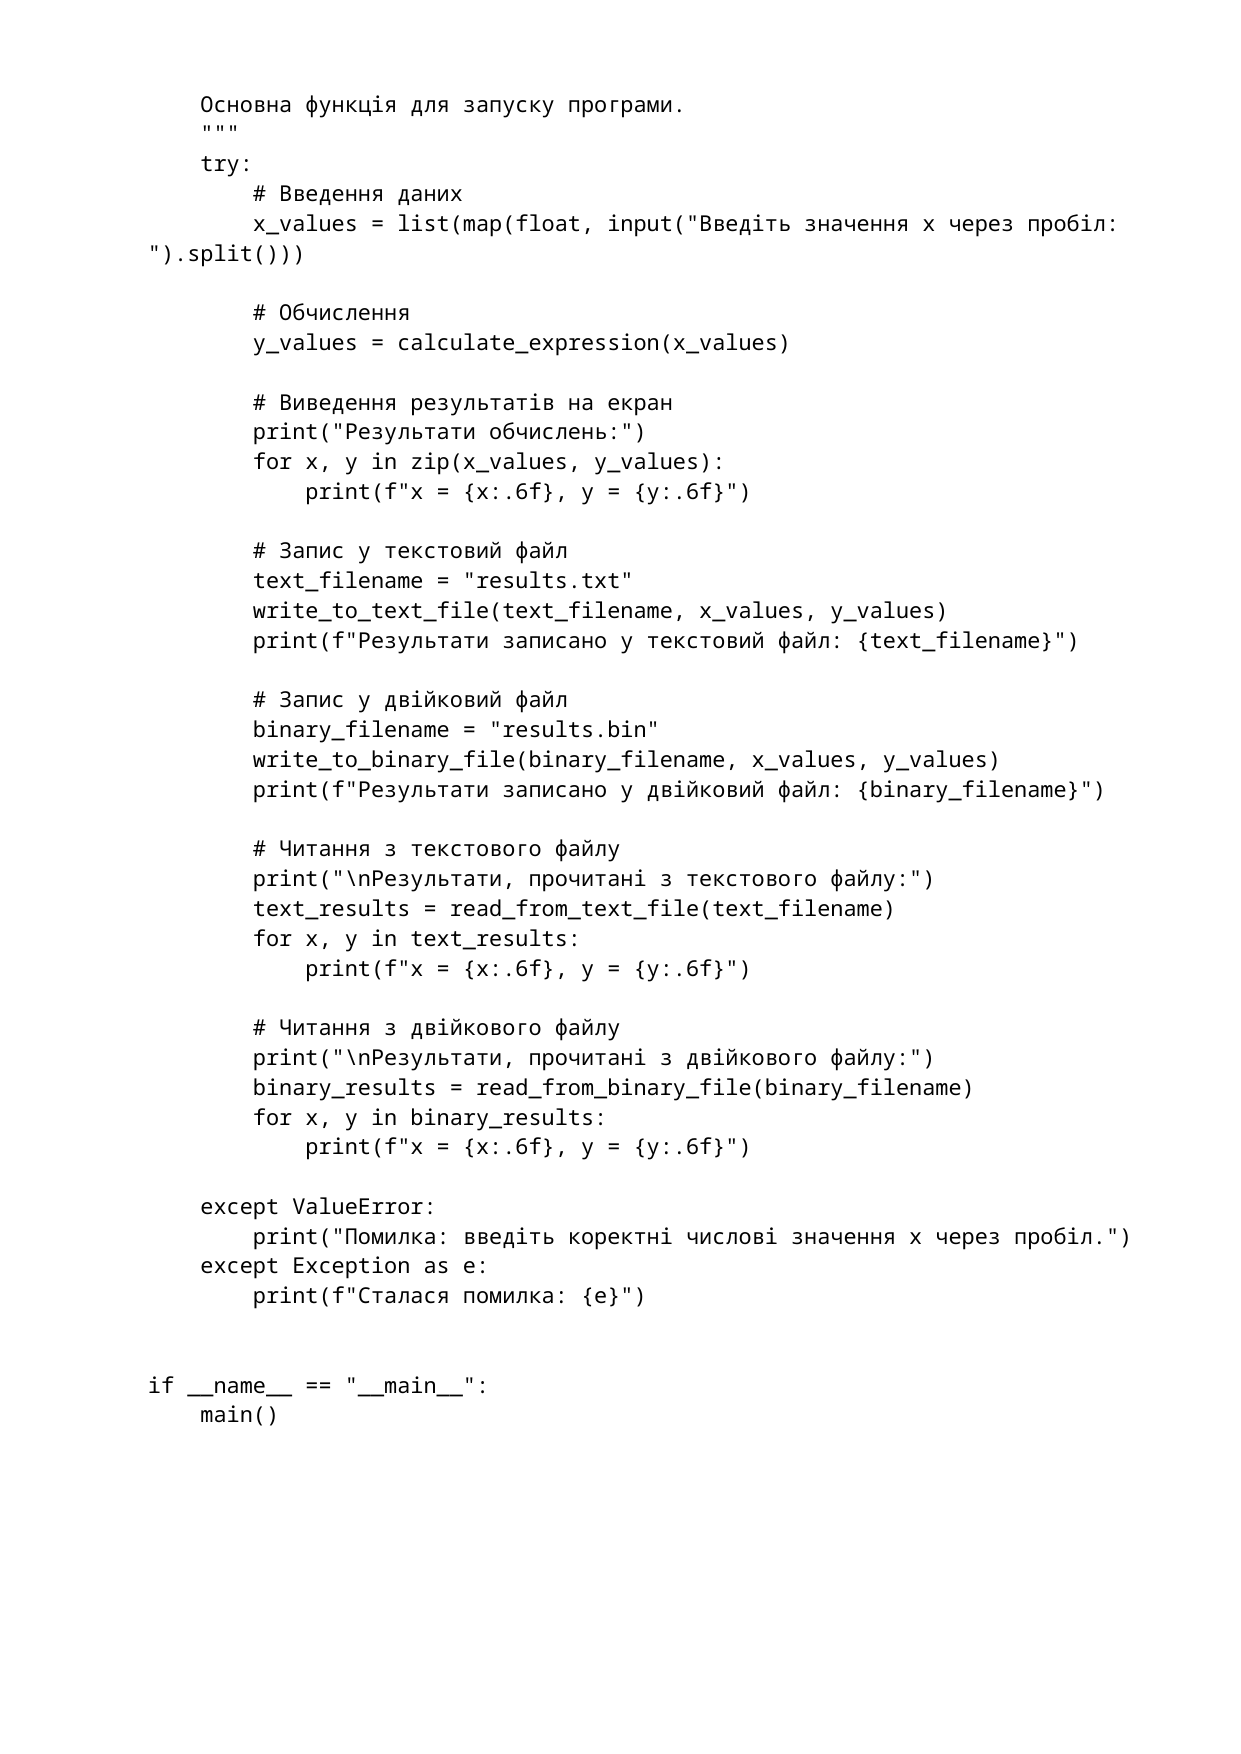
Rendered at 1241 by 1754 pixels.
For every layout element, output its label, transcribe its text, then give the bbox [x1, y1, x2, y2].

text print("\nРезультати, прочитані з текстового файлу:") [148, 863, 1152, 893]
text main() [148, 1399, 1152, 1429]
text Основна функція для запуску програми. [148, 88, 1152, 118]
text print(f"x = {x:.6f}, y = {y:.6f}") [148, 476, 1152, 506]
text print(f"x = {x:.6f}, y = {y:.6f}") [148, 1131, 1152, 1161]
text # Обчислення [148, 297, 1152, 327]
text write_to_text_file(text_filename, x_values, y_values) [148, 595, 1152, 625]
text binary_results = read_from_binary_file(binary_filename) [148, 1072, 1152, 1101]
text x_values = list(map(float, input("Введіть значення x через пробіл: ").split())) [148, 208, 1152, 267]
text binary_filename = "results.bin" [148, 714, 1152, 744]
text print(f"x = {x:.6f}, y = {y:.6f}") [148, 952, 1152, 982]
text """ [148, 118, 1152, 148]
text # Запис у двійковий файл [148, 684, 1152, 714]
text y_values = calculate_expression(x_values) [148, 327, 1152, 357]
text # Читання з двійкового файлу [148, 1012, 1152, 1042]
text except ValueError: [148, 1191, 1152, 1221]
text for x, y in binary_results: [148, 1101, 1152, 1131]
text print("Помилка: введіть коректні числові значення x через пробіл.") [148, 1221, 1152, 1250]
text try: [148, 148, 1152, 178]
text print(f"Результати записано у двійковий файл: {binary_filename}") [148, 774, 1152, 803]
text text_filename = "results.txt" [148, 565, 1152, 595]
text # Введення даних [148, 178, 1152, 208]
text write_to_binary_file(binary_filename, x_values, y_values) [148, 744, 1152, 774]
text # Виведення результатів на екран [148, 386, 1152, 416]
text if __name__ == "__main__": [148, 1369, 1152, 1399]
text print(f"Результати записано у текстовий файл: {text_filename}") [148, 625, 1152, 654]
text # Читання з текстового файлу [148, 833, 1152, 863]
text except Exception as e: [148, 1250, 1152, 1280]
text print(f"Сталася помилка: {e}") [148, 1280, 1152, 1310]
text # Запис у текстовий файл [148, 535, 1152, 565]
text print("Результати обчислень:") [148, 416, 1152, 446]
text for x, y in text_results: [148, 923, 1152, 952]
text print("\nРезультати, прочитані з двійкового файлу:") [148, 1042, 1152, 1072]
text for x, y in zip(x_values, y_values): [148, 446, 1152, 476]
text text_results = read_from_text_file(text_filename) [148, 893, 1152, 923]
